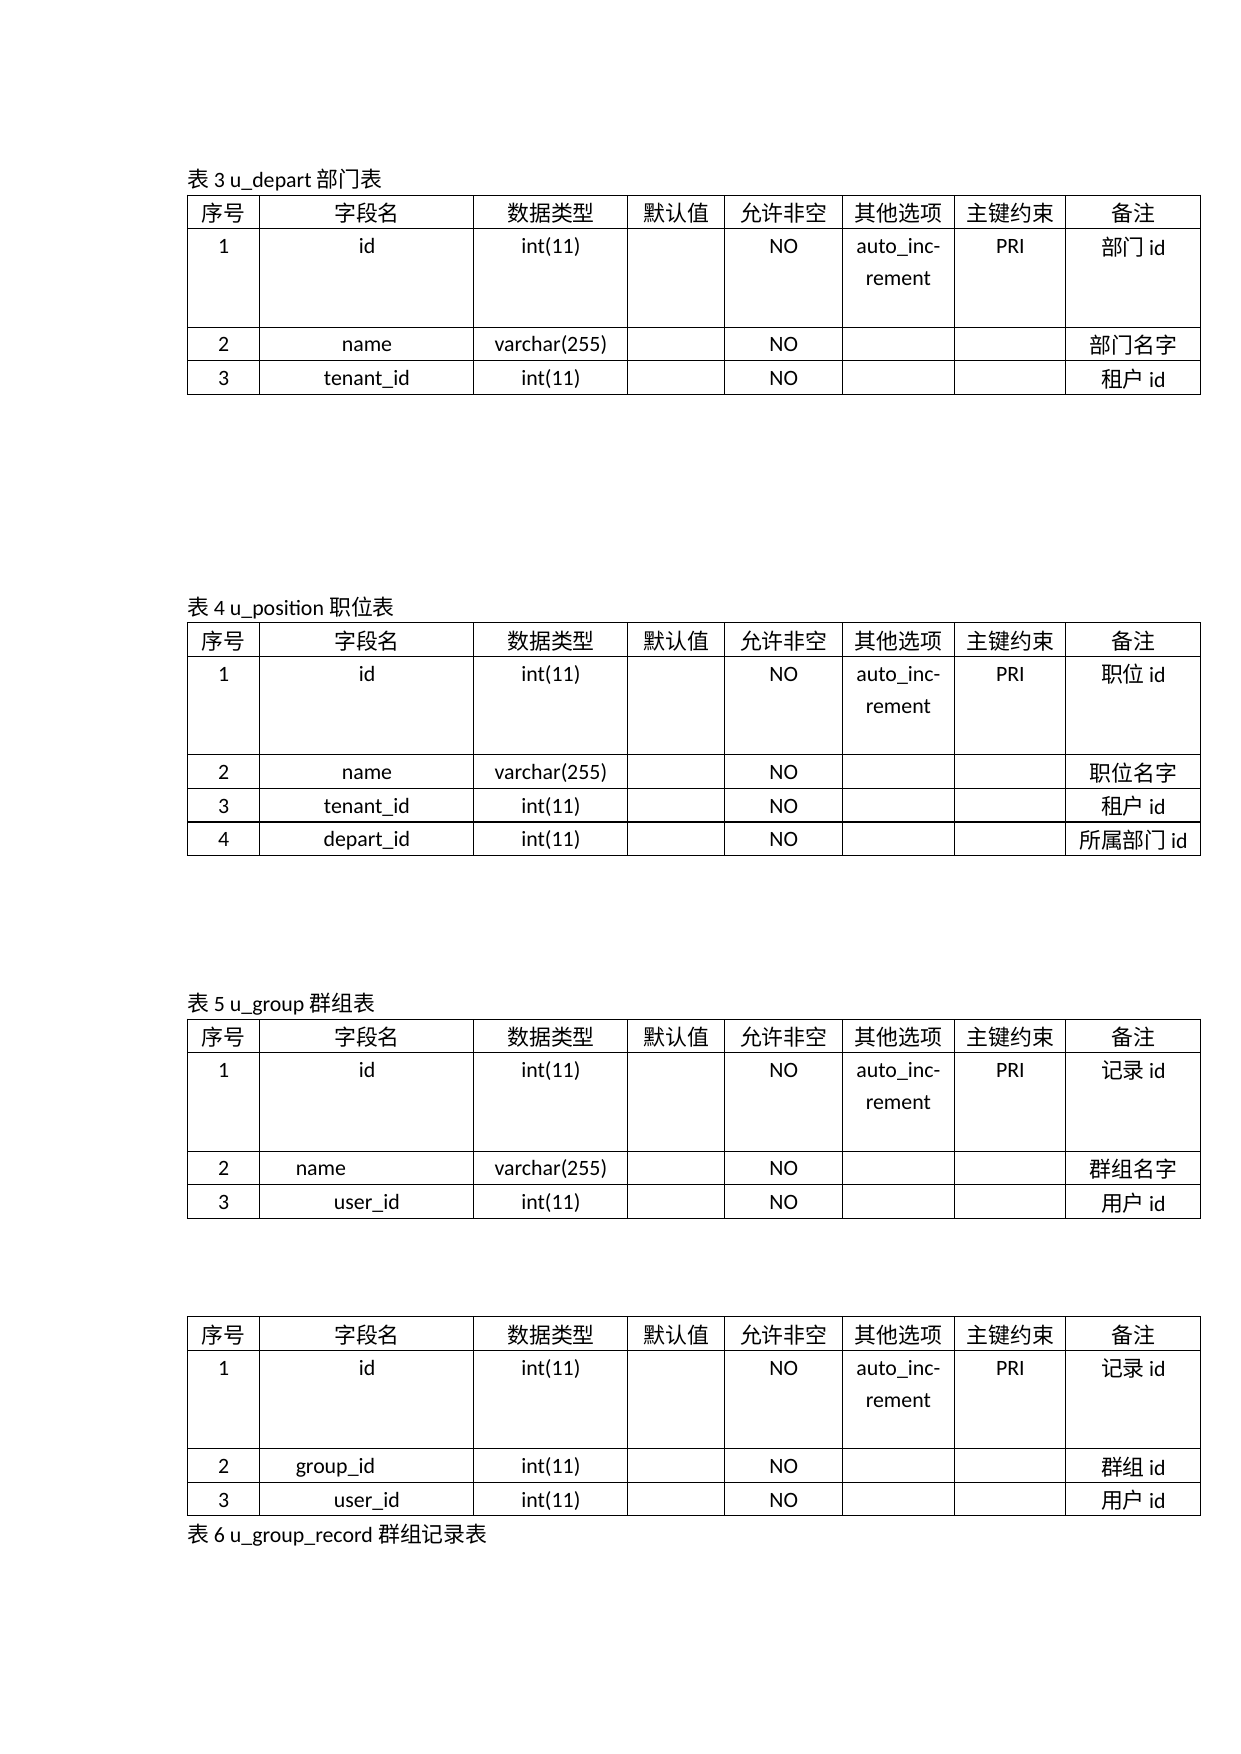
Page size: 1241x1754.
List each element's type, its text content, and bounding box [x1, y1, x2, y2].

table_cell [628, 328, 724, 360]
table_cell [843, 328, 954, 360]
table_cell [955, 755, 1065, 788]
table_cell [628, 657, 724, 754]
table_cell 3 [188, 789, 259, 821]
table_cell [843, 1483, 954, 1515]
table_header 主键约束 [955, 196, 1065, 228]
table_header 允许非空 [725, 1020, 842, 1052]
table_header 其他选项 [843, 1317, 954, 1350]
table_cell [843, 361, 954, 394]
table_cell 2 [188, 1152, 259, 1184]
table_cell int(11) [474, 789, 627, 821]
text 表4 u_position 职位表 [187, 590, 1053, 622]
text 表3 u_depart 部门表 [187, 162, 1053, 194]
table_cell 1 [188, 1053, 259, 1151]
table_cell [843, 755, 954, 788]
table_header 默认值 [628, 196, 724, 228]
table_cell 4 [188, 823, 259, 855]
table_cell 部门名字 [1066, 328, 1200, 360]
table_cell id [260, 1053, 473, 1151]
table_cell 1 [188, 1351, 259, 1448]
table_header 备注 [1066, 1317, 1200, 1350]
table_cell 职位名字 [1066, 755, 1200, 788]
table_cell int(11) [474, 1053, 627, 1151]
table_header 允许非空 [725, 623, 842, 656]
table_cell varchar(255) [474, 1152, 627, 1184]
table_cell 租户id [1066, 361, 1200, 394]
table_cell [955, 1449, 1065, 1482]
table_cell PRI [955, 1053, 1065, 1151]
table_cell 2 [188, 1449, 259, 1482]
table_header 备注 [1066, 1020, 1200, 1052]
table_cell 记录id [1066, 1053, 1200, 1151]
table_cell [955, 361, 1065, 394]
table_cell 所属部门id [1066, 823, 1200, 855]
table_cell 用户id [1066, 1185, 1200, 1218]
table_cell NO [725, 823, 842, 855]
table_cell NO [725, 657, 842, 754]
table_cell user_id [260, 1483, 473, 1515]
table_cell NO [725, 1351, 842, 1448]
table_cell 1 [188, 657, 259, 754]
table_cell [628, 1152, 724, 1184]
table_header 其他选项 [843, 623, 954, 656]
table_cell int(11) [474, 361, 627, 394]
table_cell 2 [188, 328, 259, 360]
table_cell int(11) [474, 1449, 627, 1482]
table_cell NO [725, 1053, 842, 1151]
table_cell [955, 328, 1065, 360]
table_cell NO [725, 229, 842, 327]
table_cell 群组id [1066, 1449, 1200, 1482]
table_header 默认值 [628, 1317, 724, 1350]
table_cell PRI [955, 657, 1065, 754]
table_cell varchar(255) [474, 755, 627, 788]
table_header 默认值 [628, 623, 724, 656]
table_cell tenant_id [260, 361, 473, 394]
table_cell [628, 1185, 724, 1218]
table_cell name [260, 328, 473, 360]
table_cell id [260, 1351, 473, 1448]
table_header 主键约束 [955, 623, 1065, 656]
table_cell [628, 755, 724, 788]
table_cell PRI [955, 1351, 1065, 1448]
table_cell auto_inc- rement [843, 229, 954, 327]
table_cell [843, 823, 954, 855]
table_cell [955, 1483, 1065, 1515]
table_cell [843, 1185, 954, 1218]
table_cell NO [725, 1483, 842, 1515]
table_header 序号 [188, 196, 259, 228]
table_cell name [260, 1152, 473, 1184]
table_cell [955, 1185, 1065, 1218]
table_cell 3 [188, 1483, 259, 1515]
table_cell [628, 1351, 724, 1448]
table_cell group_id [260, 1449, 473, 1482]
table_header 其他选项 [843, 1020, 954, 1052]
table_cell varchar(255) [474, 328, 627, 360]
table_cell user_id [260, 1185, 473, 1218]
table_cell int(11) [474, 1185, 627, 1218]
table_header 序号 [188, 623, 259, 656]
table_cell NO [725, 1185, 842, 1218]
table_cell auto_inc- rement [843, 657, 954, 754]
table_cell tenant_id [260, 789, 473, 821]
table_header 其他选项 [843, 196, 954, 228]
table_cell 3 [188, 361, 259, 394]
table_cell 2 [188, 755, 259, 788]
table_cell int(11) [474, 1483, 627, 1515]
table_cell auto_inc- rement [843, 1351, 954, 1448]
table_header 字段名 [260, 623, 473, 656]
table_cell [628, 229, 724, 327]
table_header 数据类型 [474, 196, 627, 228]
table_header 备注 [1066, 196, 1200, 228]
table_header 数据类型 [474, 1317, 627, 1350]
table_header 默认值 [628, 1020, 724, 1052]
table_cell [843, 1449, 954, 1482]
table_cell NO [725, 1152, 842, 1184]
table_header 字段名 [260, 1317, 473, 1350]
table_cell NO [725, 755, 842, 788]
table_header 允许非空 [725, 196, 842, 228]
table_header 允许非空 [725, 1317, 842, 1350]
table_cell NO [725, 328, 842, 360]
table_cell int(11) [474, 229, 627, 327]
table_cell id [260, 657, 473, 754]
text 表5 u_group 群组表 [187, 986, 1053, 1018]
table_cell [955, 789, 1065, 821]
table_cell 租户id [1066, 789, 1200, 821]
table_cell 部门id [1066, 229, 1200, 327]
table_cell NO [725, 789, 842, 821]
table_header 主键约束 [955, 1020, 1065, 1052]
table_cell auto_inc- rement [843, 1053, 954, 1151]
table_cell [628, 789, 724, 821]
table_cell [843, 1152, 954, 1184]
table_cell NO [725, 361, 842, 394]
table_cell name [260, 755, 473, 788]
table_cell [628, 1483, 724, 1515]
table_cell 用户id [1066, 1483, 1200, 1515]
table_cell [628, 823, 724, 855]
table_cell 1 [188, 229, 259, 327]
table_header 主键约束 [955, 1317, 1065, 1350]
table_header 数据类型 [474, 623, 627, 656]
table_cell int(11) [474, 657, 627, 754]
table_header 字段名 [260, 196, 473, 228]
table_cell 群组名字 [1066, 1152, 1200, 1184]
table_header 字段名 [260, 1020, 473, 1052]
table_cell [843, 789, 954, 821]
table_cell NO [725, 1449, 842, 1482]
table_cell [628, 361, 724, 394]
table_cell 记录id [1066, 1351, 1200, 1448]
text 表6 u_group_record 群组记录表 [187, 1516, 1053, 1549]
table_cell depart_id [260, 823, 473, 855]
table_cell id [260, 229, 473, 327]
table_cell int(11) [474, 823, 627, 855]
table_cell 职位id [1066, 657, 1200, 754]
table_cell int(11) [474, 1351, 627, 1448]
table_cell [628, 1053, 724, 1151]
table_cell 3 [188, 1185, 259, 1218]
table_header 备注 [1066, 623, 1200, 656]
table_cell [955, 823, 1065, 855]
table_header 数据类型 [474, 1020, 627, 1052]
table_header 序号 [188, 1317, 259, 1350]
table_cell [628, 1449, 724, 1482]
table_cell [955, 1152, 1065, 1184]
table_cell PRI [955, 229, 1065, 327]
table_header 序号 [188, 1020, 259, 1052]
